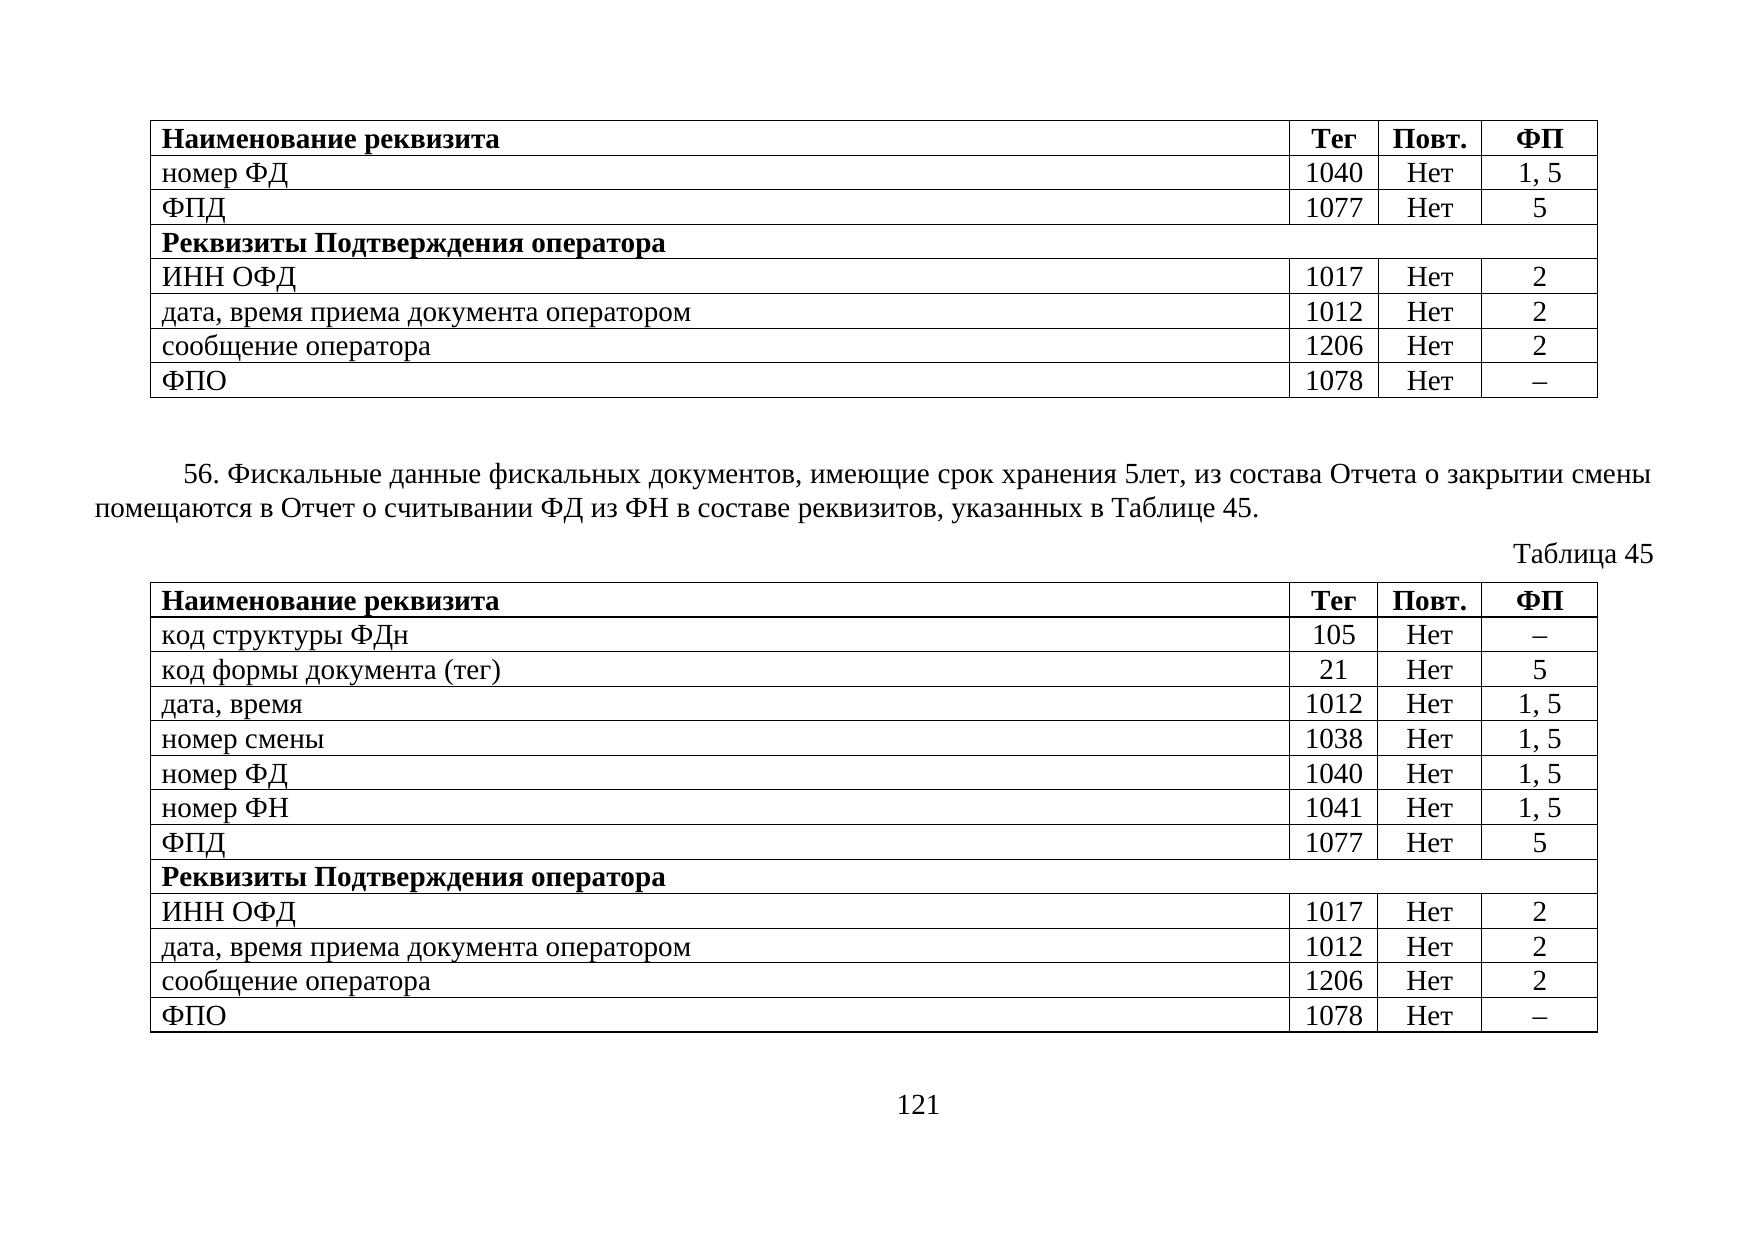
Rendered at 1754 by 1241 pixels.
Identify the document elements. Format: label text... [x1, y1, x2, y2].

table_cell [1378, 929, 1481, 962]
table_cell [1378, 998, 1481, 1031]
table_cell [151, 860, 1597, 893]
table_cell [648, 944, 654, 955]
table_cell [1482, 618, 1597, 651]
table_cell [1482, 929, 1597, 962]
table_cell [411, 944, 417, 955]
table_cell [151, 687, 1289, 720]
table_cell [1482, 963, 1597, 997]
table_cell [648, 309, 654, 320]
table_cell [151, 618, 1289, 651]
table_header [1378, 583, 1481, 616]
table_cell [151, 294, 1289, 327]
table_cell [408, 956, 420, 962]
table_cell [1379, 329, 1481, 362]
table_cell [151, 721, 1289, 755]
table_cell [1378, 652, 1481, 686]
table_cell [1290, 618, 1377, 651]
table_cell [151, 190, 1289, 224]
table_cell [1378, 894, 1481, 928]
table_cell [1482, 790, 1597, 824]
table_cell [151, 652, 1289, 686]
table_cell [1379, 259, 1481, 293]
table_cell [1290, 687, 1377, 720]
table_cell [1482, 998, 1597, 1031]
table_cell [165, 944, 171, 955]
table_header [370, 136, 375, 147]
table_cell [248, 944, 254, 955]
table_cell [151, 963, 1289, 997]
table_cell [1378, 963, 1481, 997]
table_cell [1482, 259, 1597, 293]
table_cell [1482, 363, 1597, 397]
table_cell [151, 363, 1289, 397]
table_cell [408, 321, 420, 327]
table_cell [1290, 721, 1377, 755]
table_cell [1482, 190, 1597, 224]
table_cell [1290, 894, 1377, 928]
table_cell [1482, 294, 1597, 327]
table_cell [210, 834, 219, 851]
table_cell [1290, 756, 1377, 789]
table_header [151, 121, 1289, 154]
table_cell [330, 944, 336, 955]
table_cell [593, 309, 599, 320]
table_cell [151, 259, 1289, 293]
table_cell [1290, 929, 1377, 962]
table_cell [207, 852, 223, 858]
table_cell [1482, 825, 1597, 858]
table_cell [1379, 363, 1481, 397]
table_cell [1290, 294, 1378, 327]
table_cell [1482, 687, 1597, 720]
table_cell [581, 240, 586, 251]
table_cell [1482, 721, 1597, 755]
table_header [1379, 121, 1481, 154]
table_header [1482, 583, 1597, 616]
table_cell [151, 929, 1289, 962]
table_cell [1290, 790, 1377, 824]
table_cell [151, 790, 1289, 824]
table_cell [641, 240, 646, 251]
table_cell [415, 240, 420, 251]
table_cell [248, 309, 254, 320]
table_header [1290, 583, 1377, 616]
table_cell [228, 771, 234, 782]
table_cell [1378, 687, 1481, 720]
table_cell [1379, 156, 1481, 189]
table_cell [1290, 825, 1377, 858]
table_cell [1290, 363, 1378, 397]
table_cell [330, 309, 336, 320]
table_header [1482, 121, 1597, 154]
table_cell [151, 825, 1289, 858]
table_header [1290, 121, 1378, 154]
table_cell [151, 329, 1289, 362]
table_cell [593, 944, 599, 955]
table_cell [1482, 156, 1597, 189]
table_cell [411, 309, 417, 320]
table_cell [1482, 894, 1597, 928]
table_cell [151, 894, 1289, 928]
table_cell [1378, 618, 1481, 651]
text 56. Фискальные данные фискальных документов, имеющие срок хранения 5лет, из состава Отчета о закрытии смены помещаются в Отчет о считывании ФД из ФН в составе реквизитов, указанных в Таблице 45. [94, 456, 1653, 523]
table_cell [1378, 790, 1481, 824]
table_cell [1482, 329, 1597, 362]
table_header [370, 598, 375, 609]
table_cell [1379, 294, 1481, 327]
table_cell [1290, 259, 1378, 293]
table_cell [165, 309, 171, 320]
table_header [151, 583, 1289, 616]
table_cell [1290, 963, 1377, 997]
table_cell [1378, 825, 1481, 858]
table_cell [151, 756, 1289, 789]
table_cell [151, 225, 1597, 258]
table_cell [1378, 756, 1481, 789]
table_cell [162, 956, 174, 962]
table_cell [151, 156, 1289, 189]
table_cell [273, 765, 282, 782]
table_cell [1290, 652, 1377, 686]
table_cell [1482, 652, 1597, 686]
text Таблица 45 [94, 536, 1653, 569]
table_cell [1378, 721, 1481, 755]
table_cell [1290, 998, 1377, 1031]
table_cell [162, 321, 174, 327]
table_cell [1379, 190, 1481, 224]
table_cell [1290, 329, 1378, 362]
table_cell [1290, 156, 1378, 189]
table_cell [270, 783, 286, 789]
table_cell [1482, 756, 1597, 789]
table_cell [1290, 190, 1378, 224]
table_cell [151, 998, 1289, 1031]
